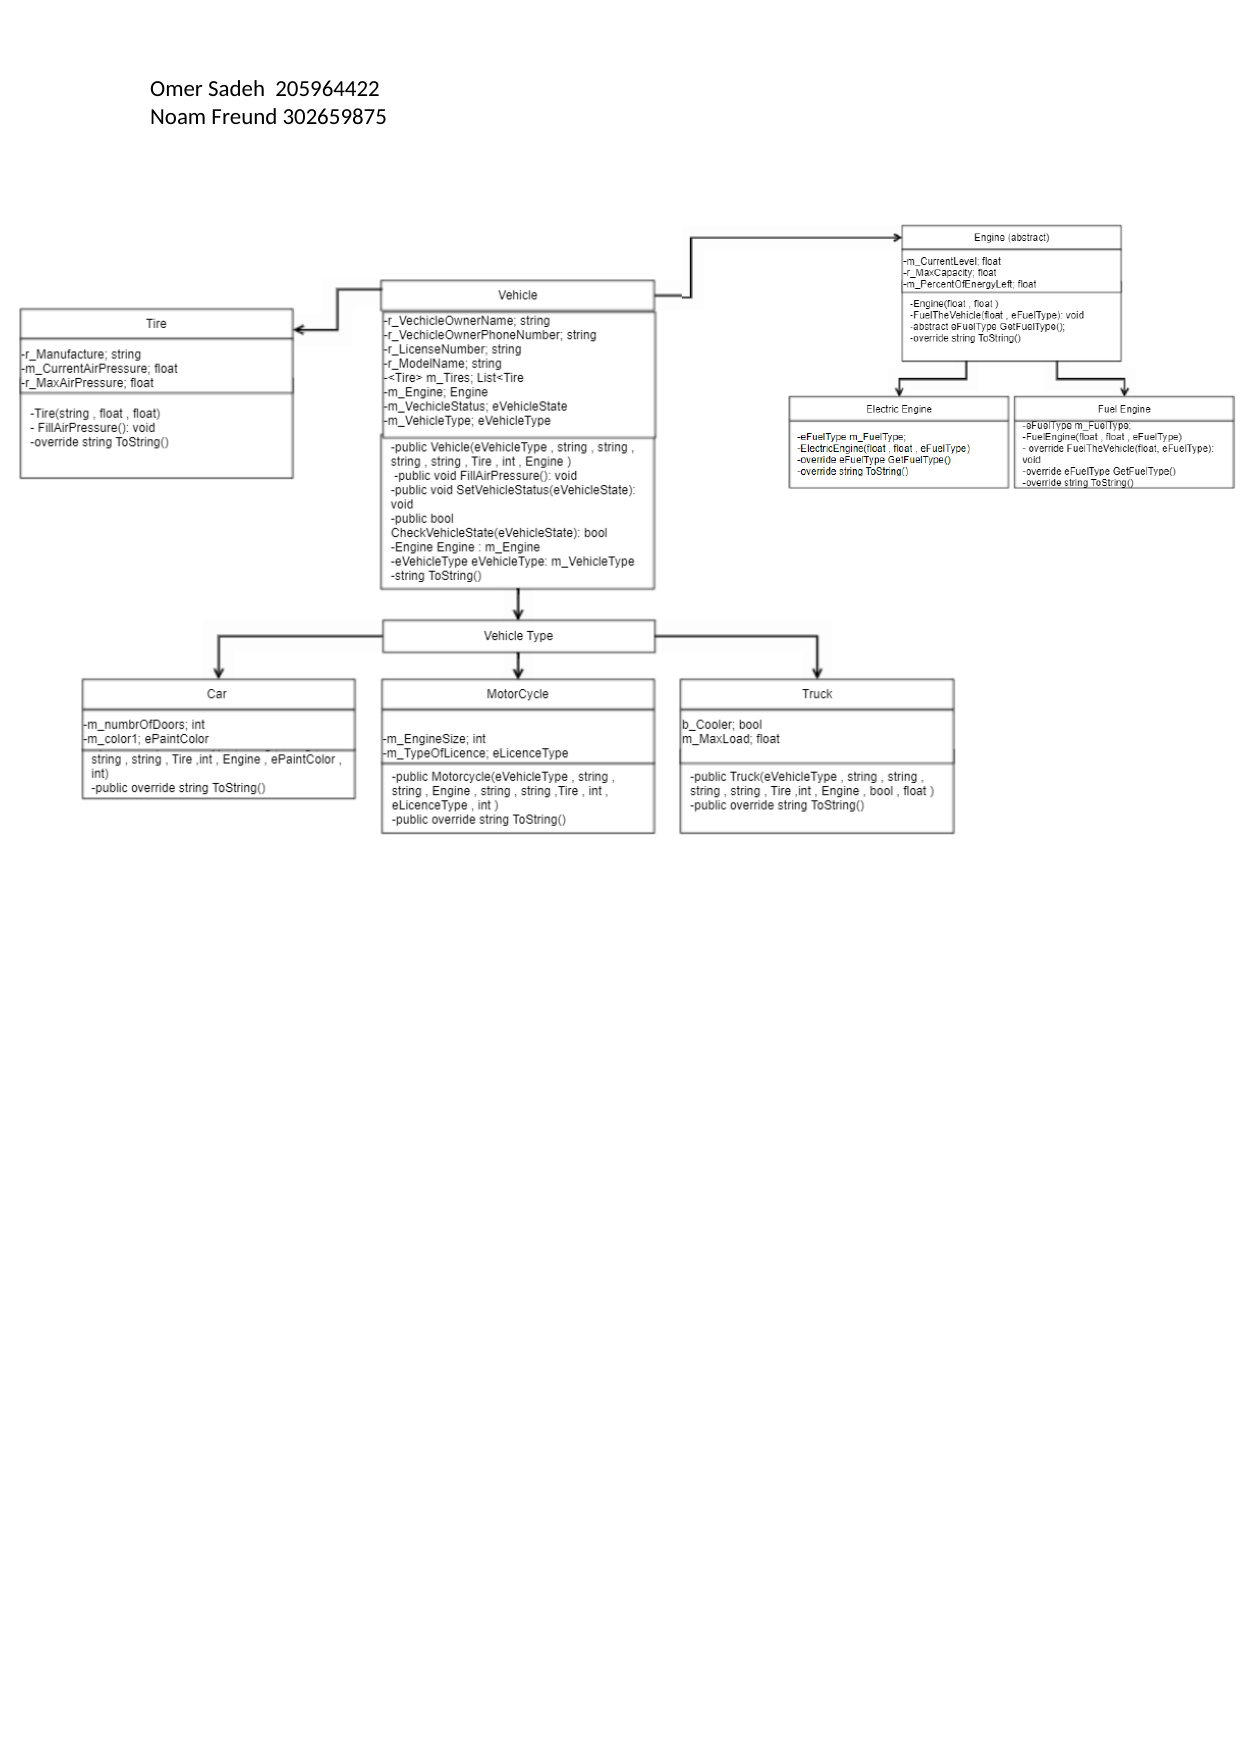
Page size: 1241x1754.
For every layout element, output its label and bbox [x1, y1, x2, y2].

picture [17, 216, 1240, 837]
